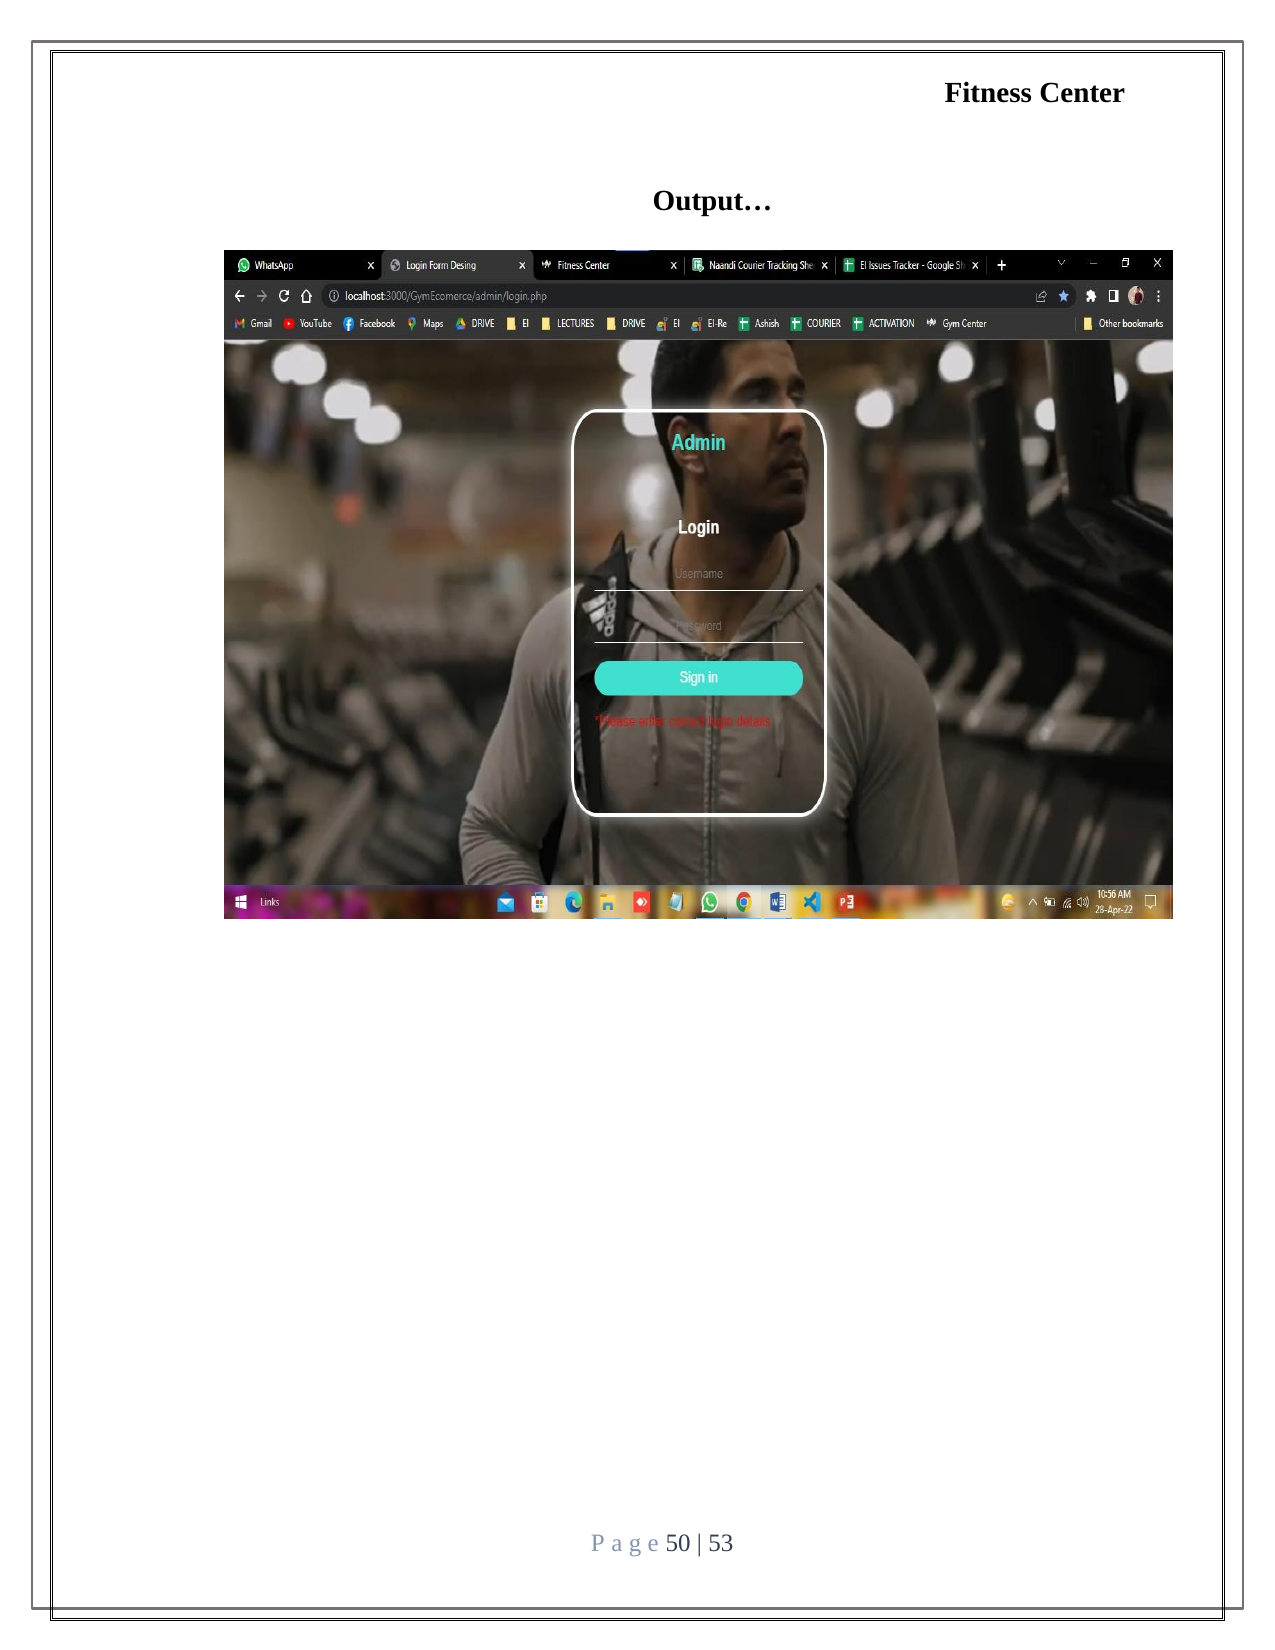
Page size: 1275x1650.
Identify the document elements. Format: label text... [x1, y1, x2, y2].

picture [224, 250, 1173, 919]
text Output… [507, 183, 918, 217]
text Fitness Center [129, 75, 1125, 108]
text P a g e 50 | 53 [507, 1528, 817, 1557]
